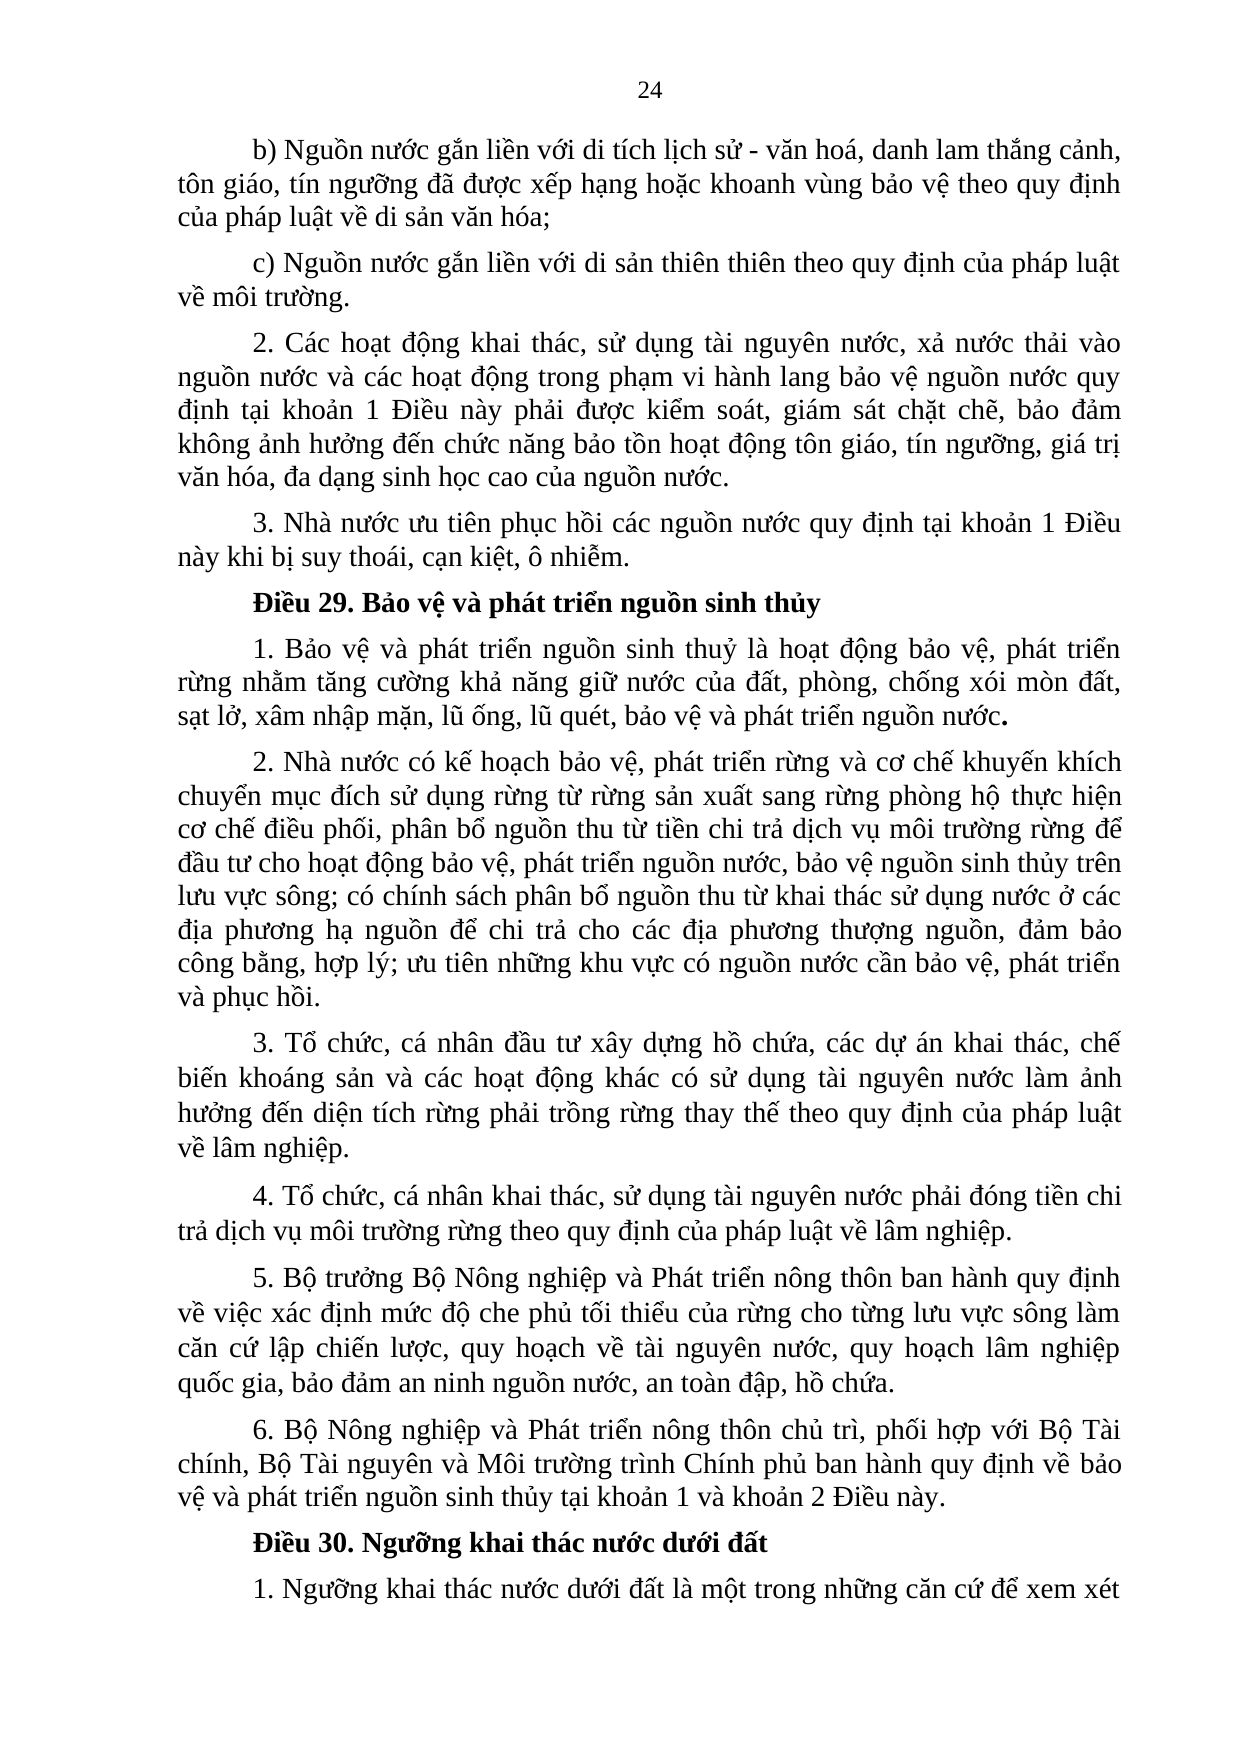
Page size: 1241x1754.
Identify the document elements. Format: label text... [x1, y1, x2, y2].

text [177, 1572, 1122, 1605]
text b) Nguồn nước gắn liền với di tích lịch sử - văn hoá, danh lam thắng cảnh, tôn giáo, tín ngưỡng đã được xếp hạng hoặc khoanh vùng bảo vệ theo quy định của pháp luật về di sản văn hóa; [177, 132, 1122, 233]
text 6. Bộ Nông nghiệp và Phát triển nông thôn chủ trì, phối hợp với Bộ Tài chính, Bộ Tài nguyên và Môi trường trình Chính phủ ban hành quy định về bảo vệ và phát triển nguồn sinh thủy tại khoản 1 và khoản 2 Điều này. [177, 1412, 1122, 1513]
subtitle Điều 30. Ngưỡng khai thác nước dưới đất [177, 1526, 1122, 1559]
text 1. Bảo vệ và phát triển nguồn sinh thuỷ là hoạt động bảo vệ, phát triển rừng nhằm tăng cường khả năng giữ nước của đất, phòng, chống xói mòn đất, sạt lở, xâm nhập mặn, lũ ống, lũ quét, bảo vệ và phát triển nguồn nước. [177, 631, 1122, 732]
subtitle Điều 29. Bảo vệ và phát triển nguồn sinh thủy [177, 585, 1122, 618]
text 3. Nhà nước ưu tiên phục hồi các nguồn nước quy định tại khoản 1 Điều này khi bị suy thoái, cạn kiệt, ô nhiễm. [177, 505, 1122, 572]
text c) Nguồn nước gắn liền với di sản thiên thiên theo quy định của pháp luật về môi trường. [177, 246, 1122, 313]
text 4. Tổ chức, cá nhân khai thác, sử dụng tài nguyên nước phải đóng tiền chi trả dịch vụ môi trường rừng theo quy định của pháp luật về lâm nghiệp. [177, 1177, 1122, 1247]
text 2. Các hoạt động khai thác, sử dụng tài nguyên nước, xả nước thải vào nguồn nước và các hoạt động trong phạm vi hành lang bảo vệ nguồn nước quy định tại khoản 1 Điều này phải được kiểm soát, giám sát chặt chẽ, bảo đảm không ảnh hưởng đến chức năng bảo tồn hoạt động tôn giáo, tín ngưỡng, giá trị văn hóa, đa dạng sinh học cao của nguồn nước. [177, 325, 1122, 493]
text 3. Tổ chức, cá nhân đầu tư xây dựng hồ chứa, các dự án khai thác, chế biến khoáng sản và các hoạt động khác có sử dụng tài nguyên nước làm ảnh hưởng đến diện tích rừng phải trồng rừng thay thế theo quy định của pháp luật về lâm nghiệp. [177, 1025, 1122, 1165]
text 2. Nhà nước có kế hoạch bảo vệ, phát triển rừng và cơ chế khuyến khích chuyển mục đích sử dụng rừng từ rừng sản xuất sang rừng phòng hộ thực hiện cơ chế điều phối, phân bổ nguồn thu từ tiền chi trả dịch vụ môi trường rừng để đầu tư cho hoạt động bảo vệ, phát triển nguồn nước, bảo vệ nguồn sinh thủy trên lưu vực sông; có chính sách phân bổ nguồn thu từ khai thác sử dụng nước ở các địa phương hạ nguồn để chi trả cho các địa phương thượng nguồn, đảm bảo công bằng, hợp lý; ưu tiên những khu vực có nguồn nước cần bảo vệ, phát triển và phục hồi. [177, 744, 1122, 1012]
text 5. Bộ trưởng Bộ Nông nghiệp và Phát triển nông thôn ban hành quy định về việc xác định mức độ che phủ tối thiểu của rừng cho từng lưu vực sông làm căn cứ lập chiến lược, quy hoạch về tài nguyên nước, quy hoạch lâm nghiệp quốc gia, bảo đảm an ninh nguồn nước, an toàn đập, hồ chứa. [177, 1260, 1122, 1400]
